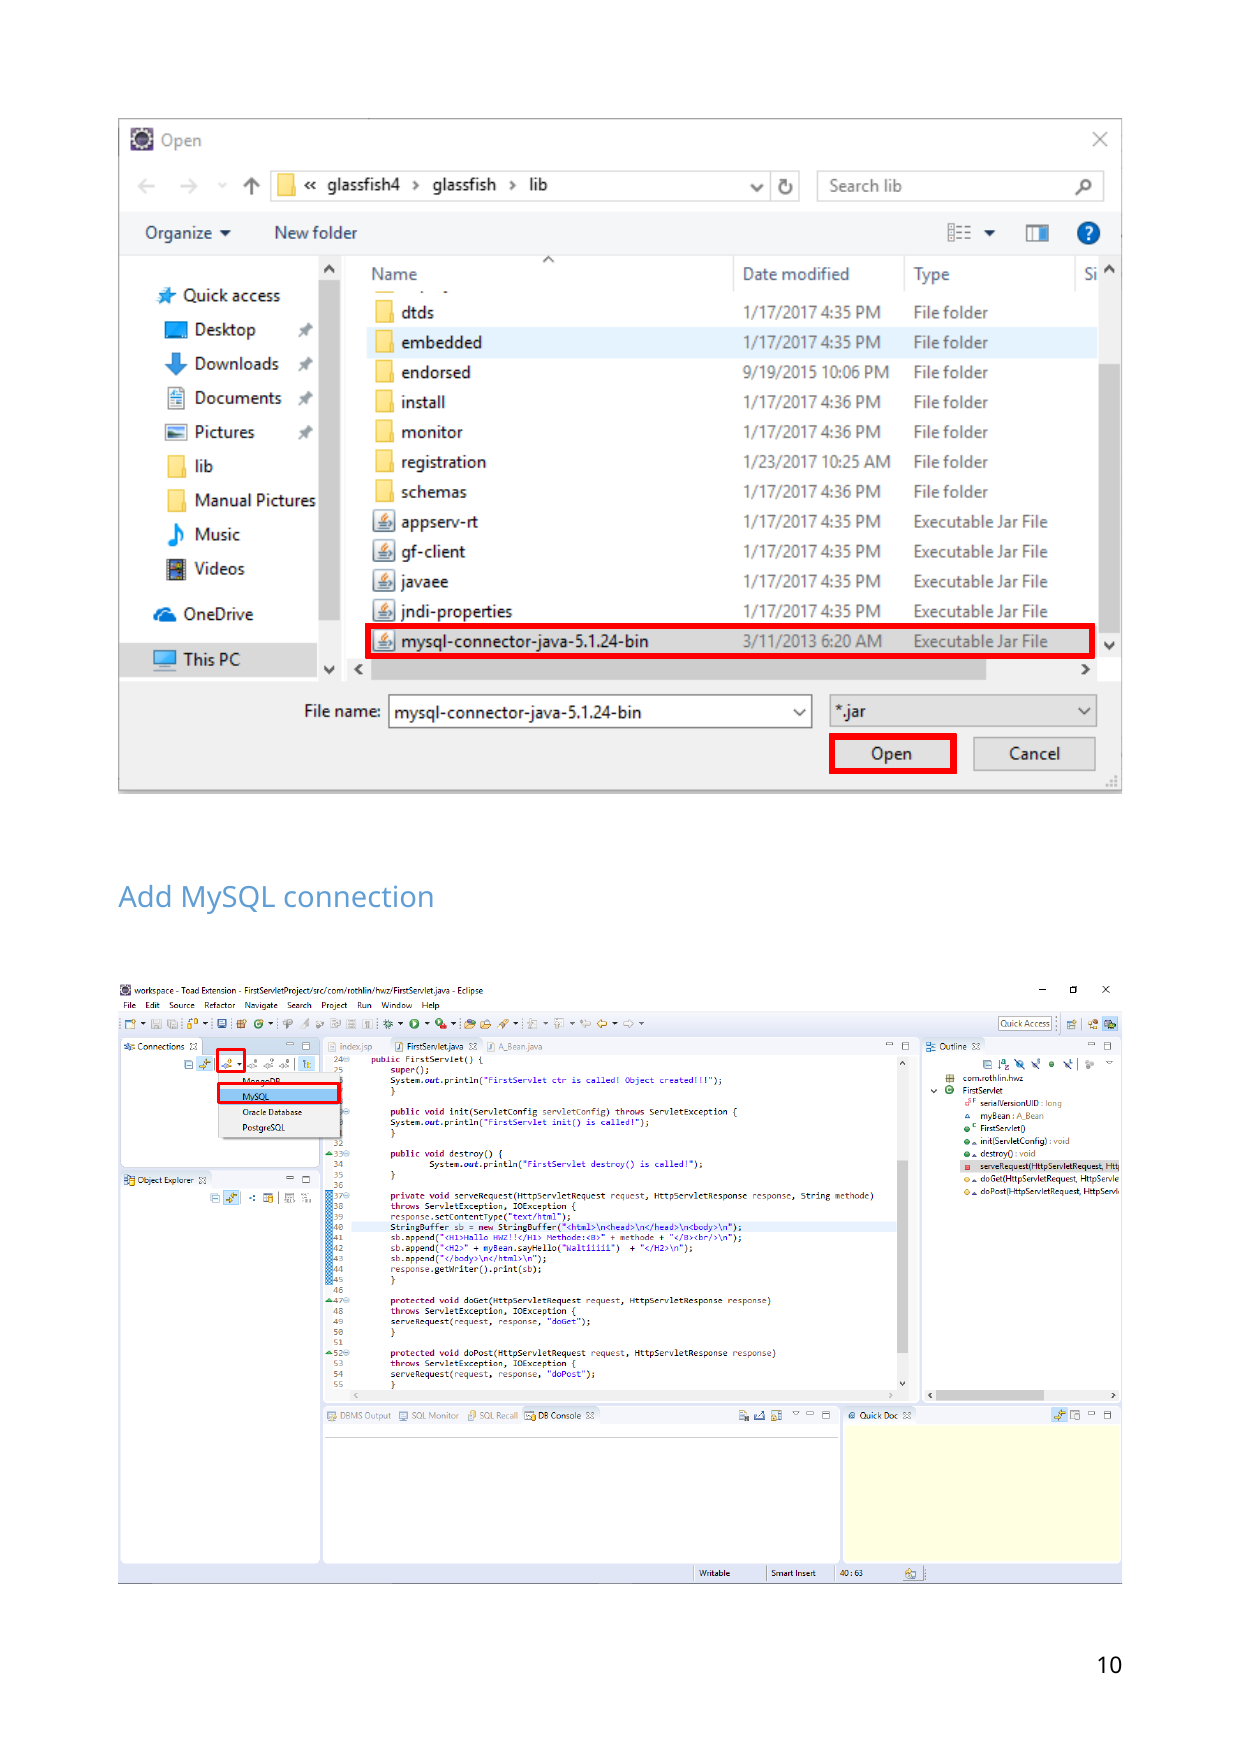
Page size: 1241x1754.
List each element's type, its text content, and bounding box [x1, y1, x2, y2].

subtitle Add MySQL connection [118, 876, 1122, 916]
picture [118, 982, 1123, 1584]
picture [118, 118, 1123, 794]
